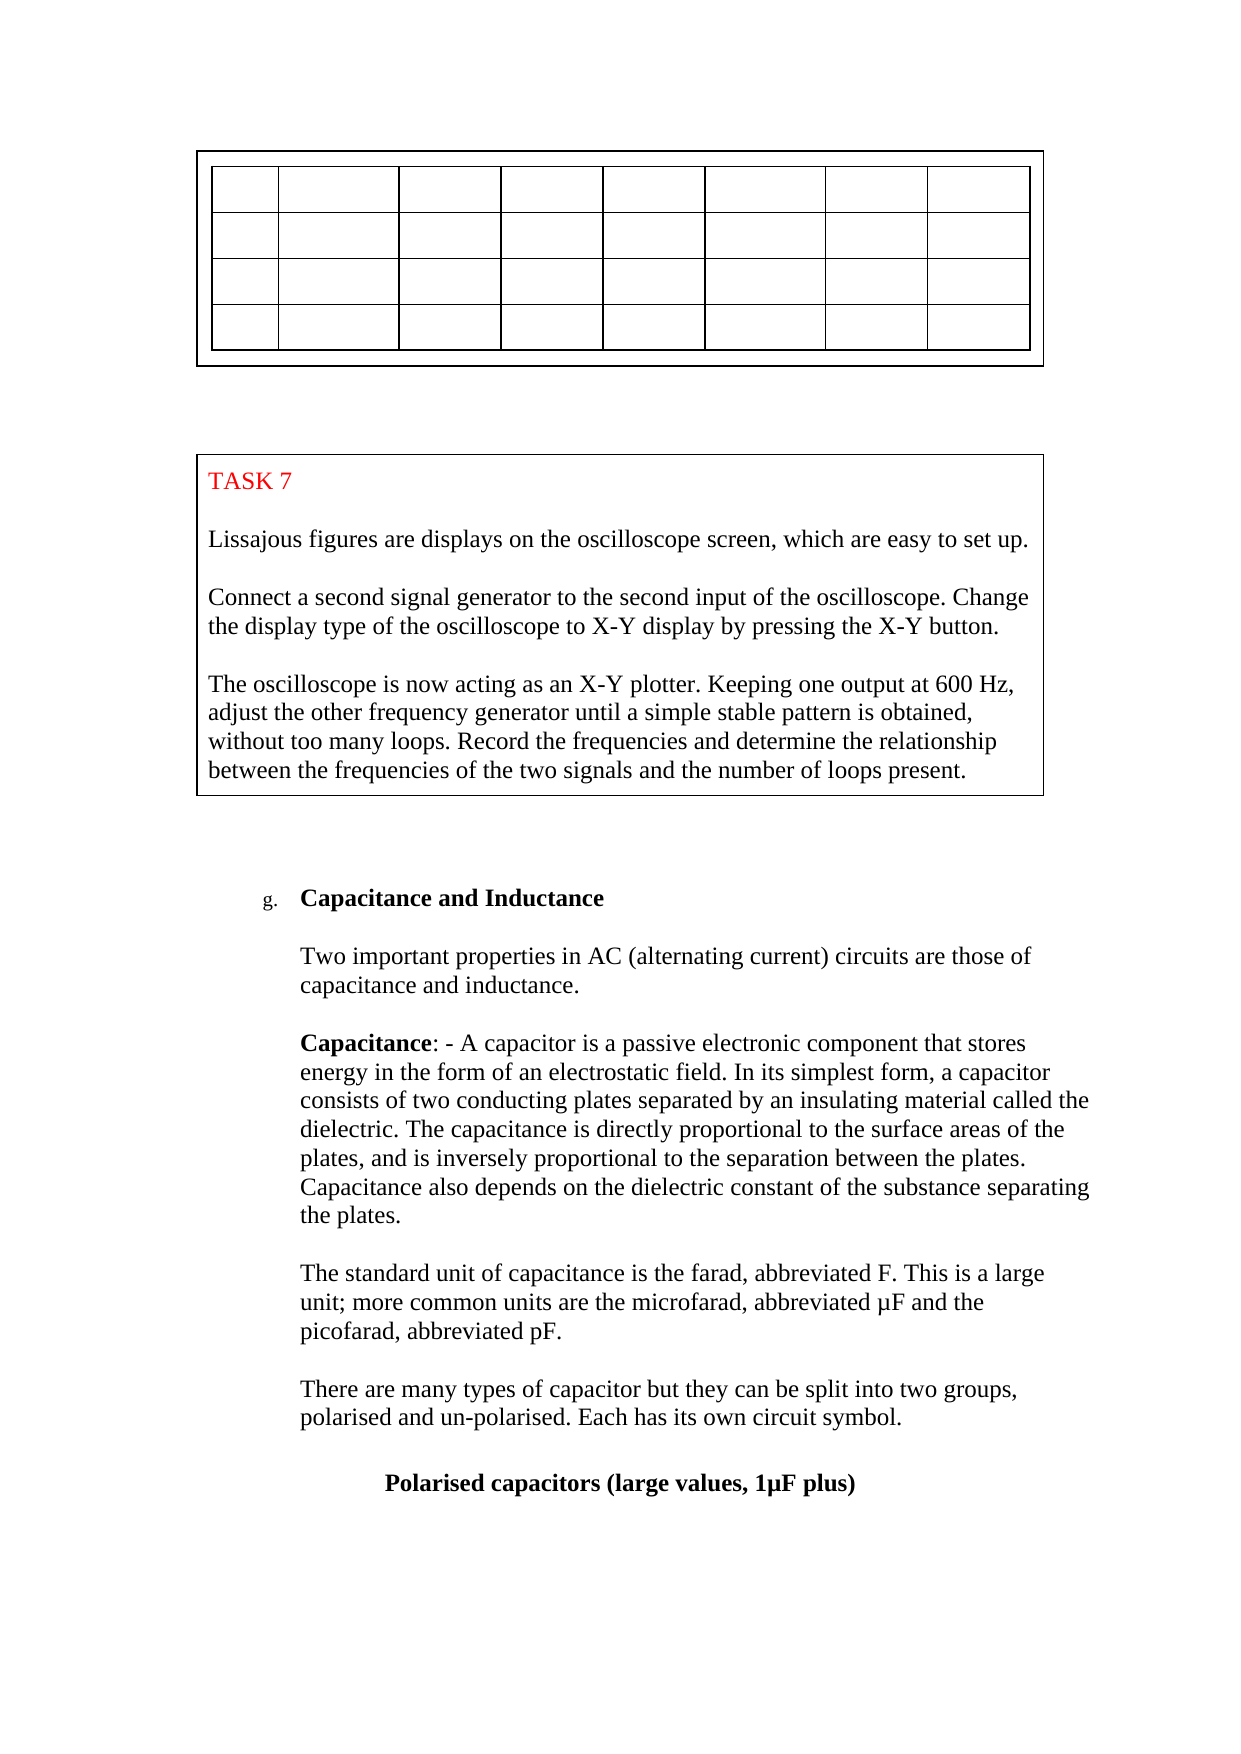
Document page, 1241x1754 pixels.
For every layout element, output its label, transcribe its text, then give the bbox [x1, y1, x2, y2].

text The standard unit of capacitance is the farad, abbreviated F. This is a large unit; more common units are the microfarad, abbreviated µF and the picofarad, abbreviated pF. [300, 1258, 1090, 1344]
text Two important properties in AC (alternating current) circuits are those of capacitance and inductance. [300, 941, 1090, 999]
text There are many types of capacitor but they can be split into two groups, polarised and un-polarised. Each has its own circuit symbol. [300, 1374, 1090, 1431]
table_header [198, 152, 1043, 365]
table_header TASK 7 Lissajous figures are displays on the oscilloscope screen, which are easy to set up. Connect a second signal generator to the second input of the oscilloscope. Change the display type of the oscilloscope to X-Y display by pressing the X-Y button. The oscilloscope is now acting as an X-Y plotter. Keeping one output at 600 Hz, adjust the other frequency generator until a simple stable pattern is obtained, without too many loops. Record the frequencies and determine the relationship between the frequencies of the two signals and the number of loops present. [198, 455, 1043, 795]
table_header Polarised capacitors (large values, 1µF plus) [150, 1460, 1090, 1505]
list Capacitance and Inductance [262, 883, 1090, 912]
text Capacitance: - A capacitor is a passive electronic component that stores energy in the form of an electrostatic field. In its simplest form, a capacitor consists of two conducting plates separated by an insulating material called the dielectric. The capacitance is directly proportional to the surface areas of the plates, and is inversely proportional to the separation between the plates. Capacitance also depends on the dielectric constant of the substance separating the plates. [300, 1028, 1090, 1229]
